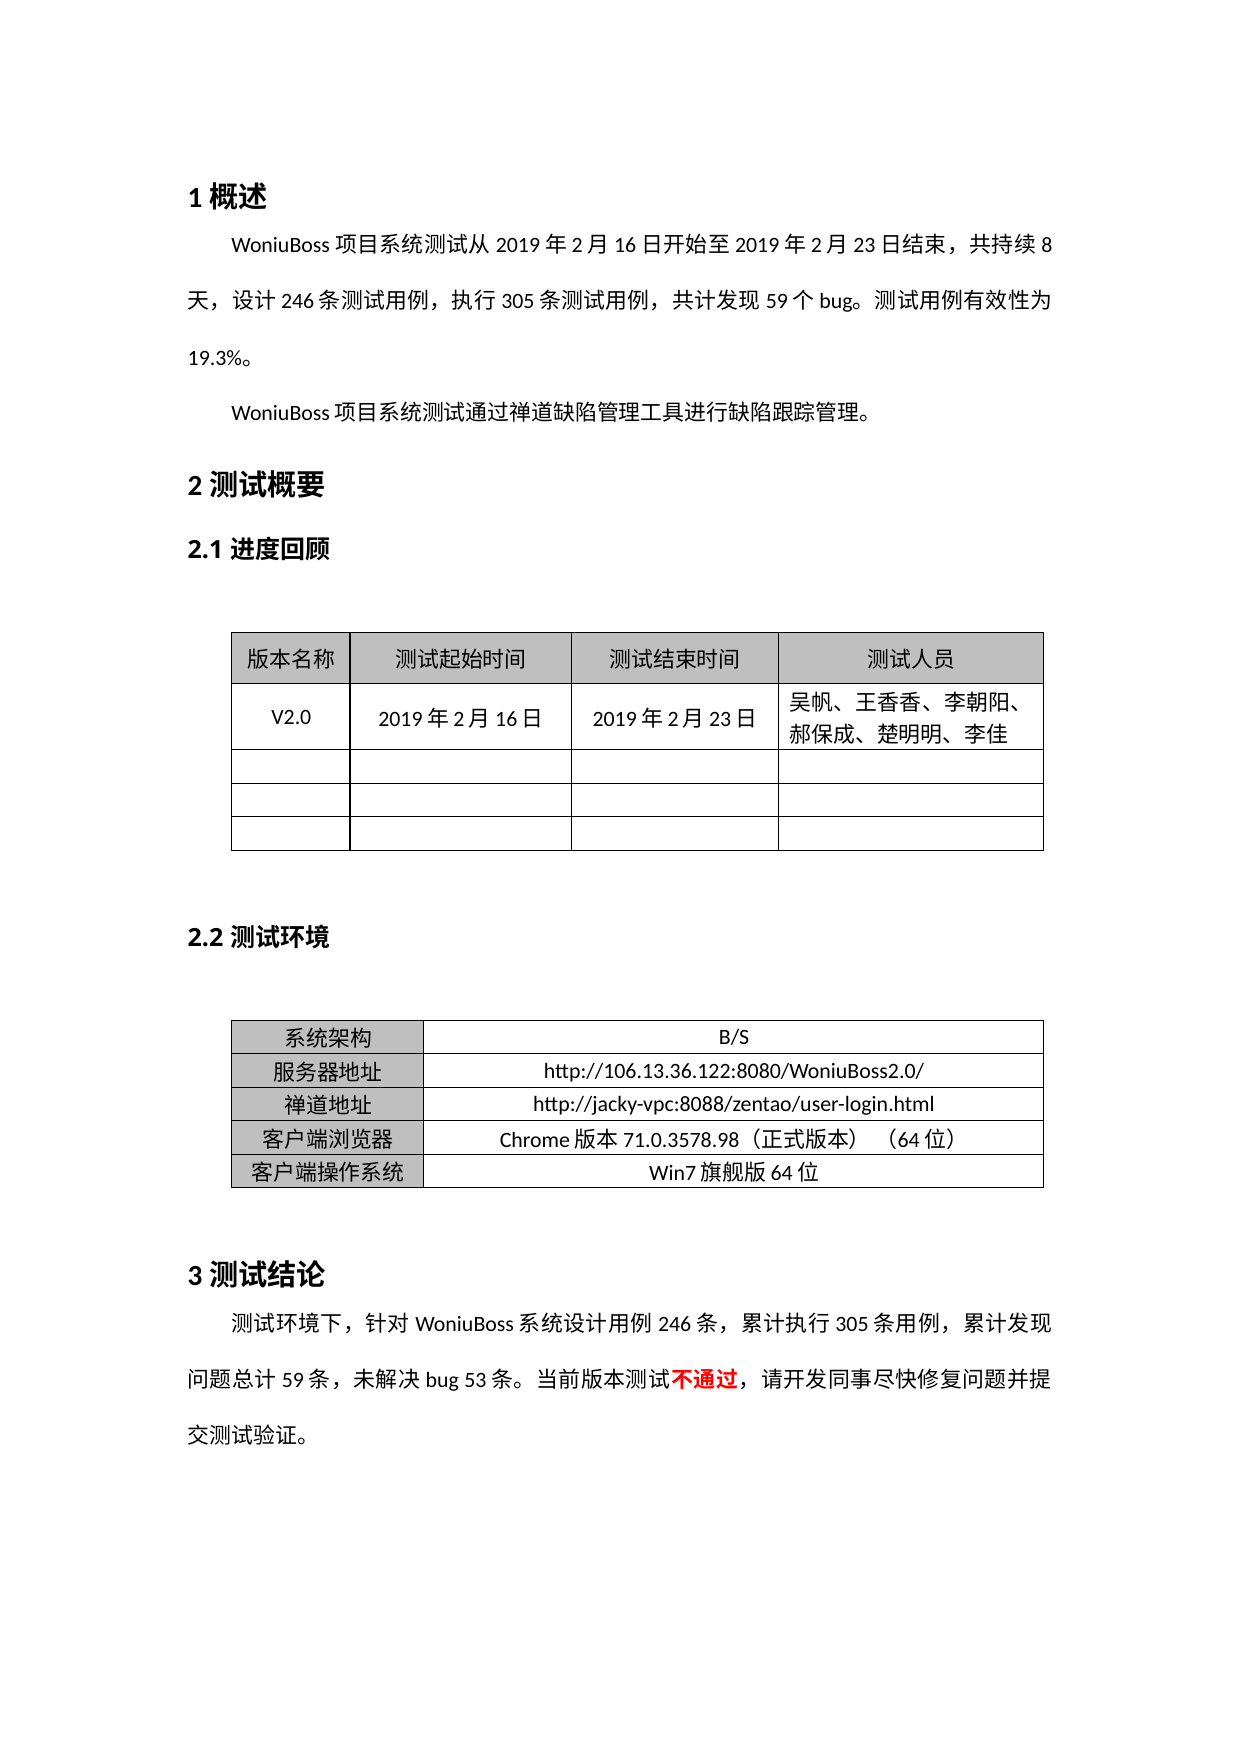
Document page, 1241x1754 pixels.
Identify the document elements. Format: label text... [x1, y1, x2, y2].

subtitle 2.1 进度回顾 [187, 515, 1053, 580]
table_cell http://106.13.36.122:8080/WoniuBoss2.0/ [424, 1054, 1043, 1087]
table_cell 2019年2月16日 [351, 684, 571, 749]
table_cell 服务器地址 [232, 1054, 423, 1087]
table_cell [779, 784, 1043, 816]
table_cell Chrome版本 71.0.3578.98（正式版本） （64 位） [424, 1121, 1043, 1154]
table_cell [351, 817, 571, 850]
table_cell [232, 817, 349, 850]
text WoniuBoss项目系统测试从2019年2月16日开始至2019年2月23日结束，共持续8天，设计246条测试用例，执行305条测试用例，共计发现59个bug。测试用例有效性为19.3%。 [187, 227, 1053, 372]
subtitle 1 概述 [187, 162, 1053, 227]
table_cell Win7旗舰版64位 [424, 1155, 1043, 1187]
table_cell [351, 750, 571, 783]
table_cell [351, 784, 571, 816]
table_cell [572, 817, 778, 850]
subtitle 3 测试结论 [187, 1240, 1053, 1305]
table_cell 吴帆、王香香、李朝阳、郝保成、楚明明、李佳 [779, 684, 1043, 749]
table_cell 客户端浏览器 [232, 1121, 423, 1154]
table_header 系统架构 [232, 1021, 423, 1053]
table_cell V2.0 [232, 684, 349, 749]
table_header 版本名称 [232, 633, 349, 683]
table_cell http://jacky-vpc:8088/zentao/user-login.html [424, 1088, 1043, 1120]
table_cell 客户端操作系统 [232, 1155, 423, 1187]
table_cell [232, 750, 349, 783]
table_header 测试结束时间 [572, 633, 778, 683]
table_cell 2019年2月23日 [572, 684, 778, 749]
table_cell [779, 750, 1043, 783]
table_cell 禅道地址 [232, 1088, 423, 1120]
text 测试环境下，针对WoniuBoss系统设计用例246条，累计执行305条用例，累计发现问题总计59条，未解决bug 53条。当前版本测试不通过，请开发同事尽快修复问题并提交测试验证。 [187, 1305, 1053, 1450]
subtitle 2 测试概要 [187, 450, 1053, 515]
text WoniuBoss项目系统测试通过禅道缺陷管理工具进行缺陷跟踪管理。 [187, 395, 1053, 427]
subtitle 2.2 测试环境 [187, 903, 1053, 968]
table_cell [232, 784, 349, 816]
table_cell [779, 817, 1043, 850]
table_header B/S [424, 1021, 1043, 1053]
table_cell [572, 784, 778, 816]
table_header 测试人员 [779, 633, 1043, 683]
table_header 测试起始时间 [351, 633, 571, 683]
table_cell [572, 750, 778, 783]
